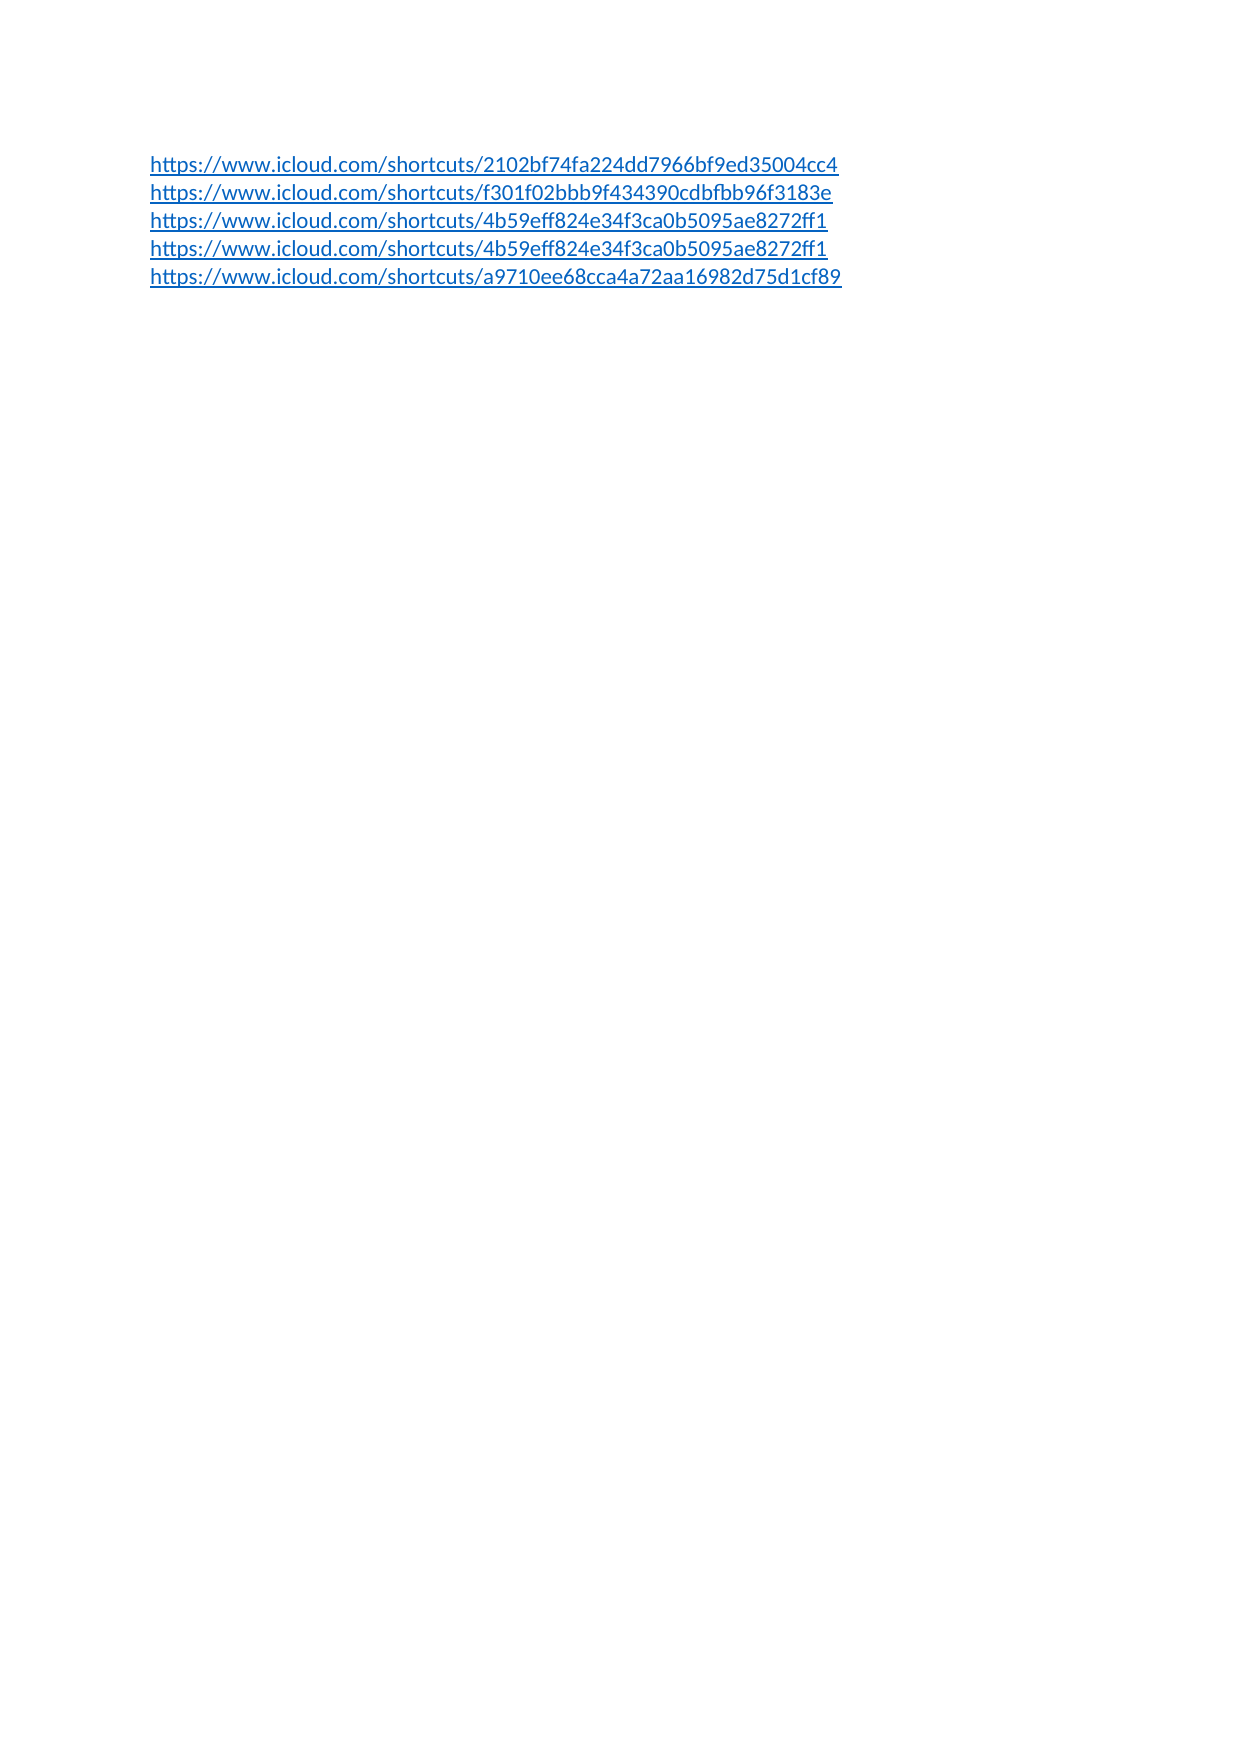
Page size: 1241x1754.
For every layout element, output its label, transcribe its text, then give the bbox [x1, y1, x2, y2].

text https://www.icloud.com/shortcuts/4b59eff824e34f3ca0b5095ae8272ff1 [150, 206, 1090, 234]
text https://www.icloud.com/shortcuts/a9710ee68cca4a72aa16982d75d1cf89 [150, 262, 1090, 290]
text https://www.icloud.com/shortcuts/2102bf74fa224dd7966bf9ed35004cc4 [150, 150, 1090, 178]
text https://www.icloud.com/shortcuts/4b59eff824e34f3ca0b5095ae8272ff1 [150, 234, 1090, 262]
text https://www.icloud.com/shortcuts/f301f02bbb9f434390cdbfbb96f3183e [150, 178, 1090, 206]
